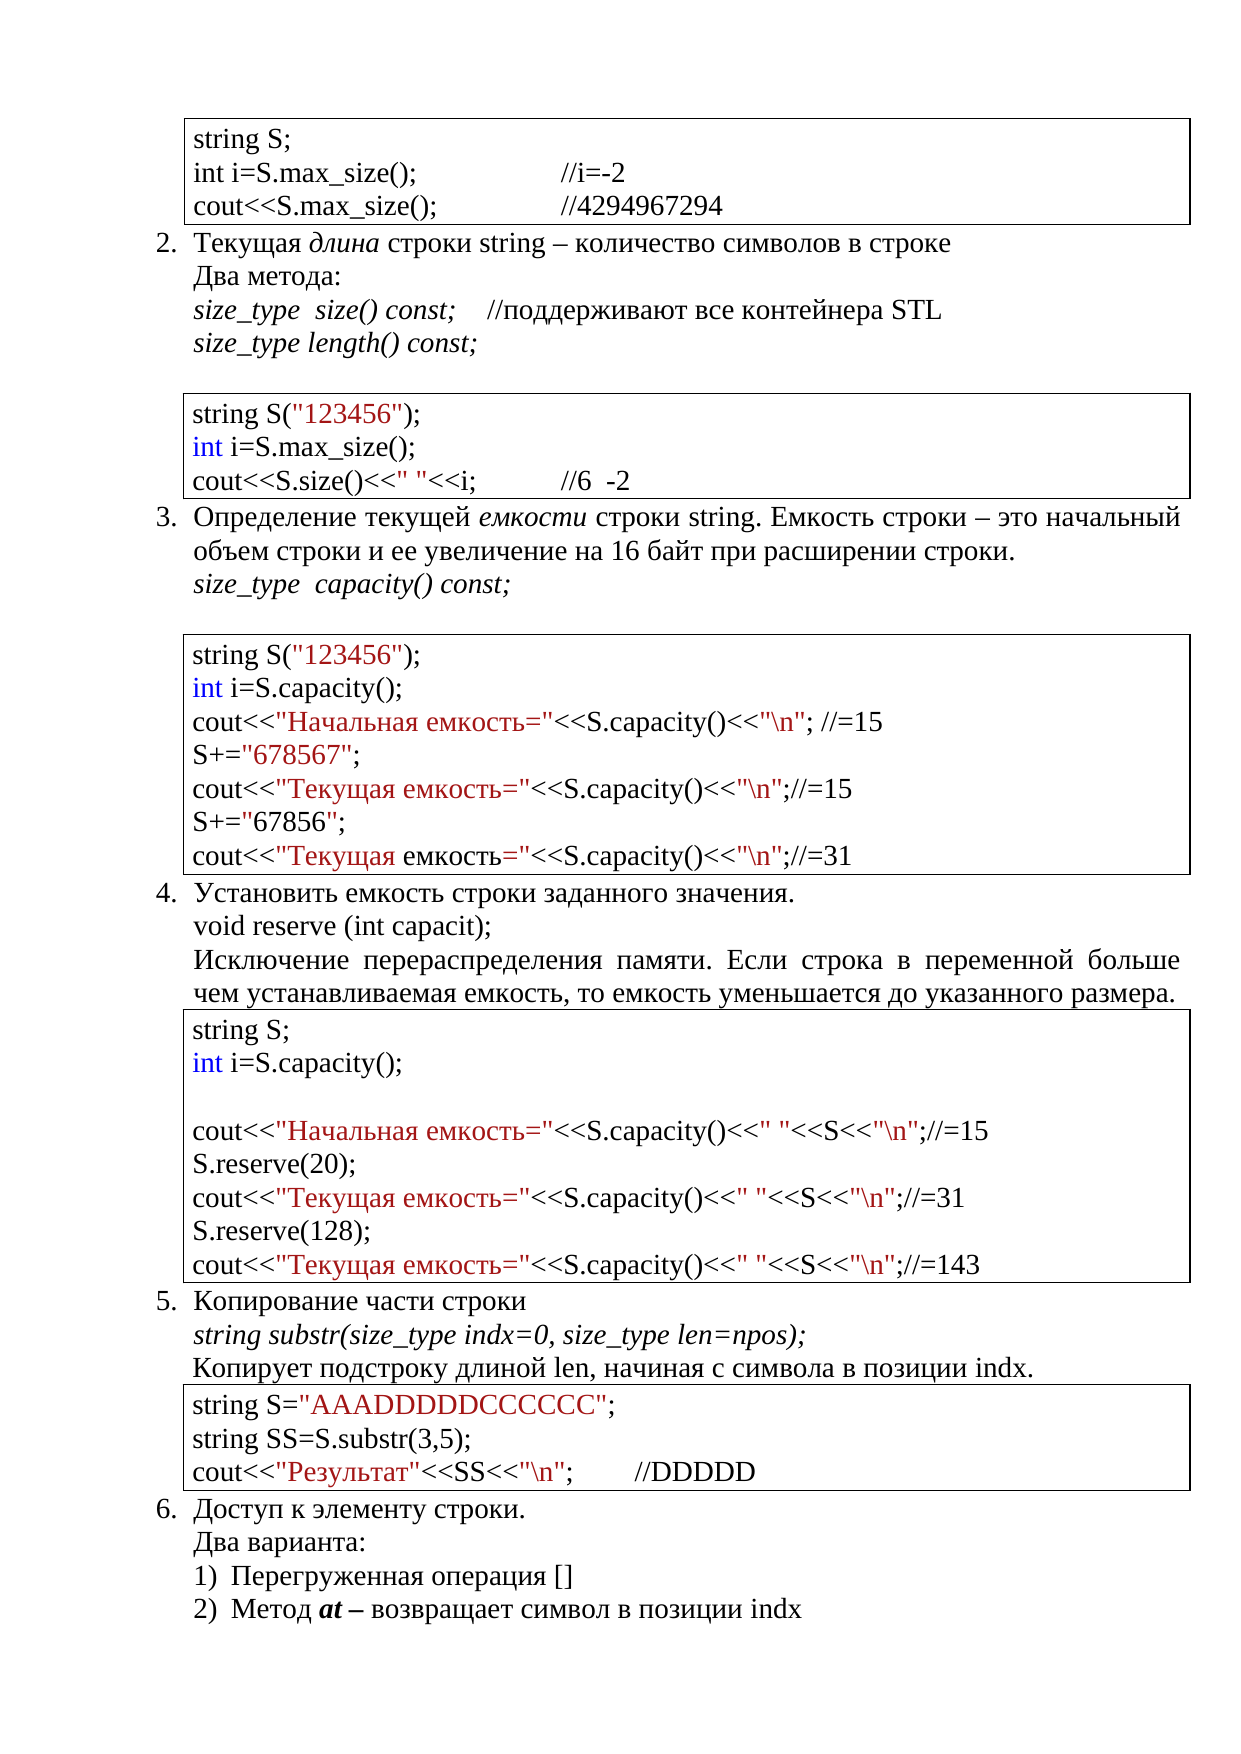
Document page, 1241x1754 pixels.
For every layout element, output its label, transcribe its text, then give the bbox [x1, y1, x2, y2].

list Текущая длина строки string – количество символов в строке [156, 225, 1181, 258]
list Исключение перераспределения памяти. Если строка в переменной больше чем устанавливаемая емкость, то емкость уменьшается до указанного размера. [193, 942, 1181, 1009]
text S+="67856"; [184, 801, 1189, 835]
text string S("123456"); [184, 635, 1189, 667]
list Перегруженная операция [] [193, 1558, 1181, 1592]
list void reserve (int capacit); [193, 908, 1181, 942]
text string S("123456"); [184, 394, 1189, 426]
text S.reserve(20); [184, 1143, 1189, 1177]
text cout<<"Результат"<<SS<<"\n"; //DDDDD [184, 1451, 1189, 1490]
text cout<<"Начальная емкость="<<S.capacity()<<" "<<S<<"\n";//=15 [184, 1109, 1189, 1143]
list Установить емкость строки заданного значения. [156, 875, 1181, 908]
list Два метода: [193, 258, 1181, 292]
text cout<<S.size()<<" "<<i; //6 -2 [184, 460, 1189, 498]
text int i=S.capacity(); [184, 1042, 1189, 1079]
list size_type capacity() const; [193, 567, 1181, 600]
text int i=S.max_size(); [184, 426, 1189, 460]
list size_type length() const; [193, 326, 1181, 359]
text int i=S.capacity(); [184, 667, 1189, 701]
text string S; [184, 1010, 1189, 1042]
text cout<<"Текущая емкость="<<S.capacity()<<"\n";//=31 [184, 835, 1189, 874]
list string S; [185, 119, 1189, 152]
list Два варианта: [193, 1524, 1181, 1558]
text S.reserve(128); [184, 1210, 1189, 1244]
text string S="AAADDDDDCCCCCC"; [184, 1385, 1189, 1418]
list cout<<S.max_size(); //4294967294 [185, 185, 1189, 224]
text cout<<"Начальная емкость="<<S.capacity()<<"\n"; //=15 [184, 701, 1189, 734]
text cout<<"Текущая емкость="<<S.capacity()<<" "<<S<<"\n";//=31 [184, 1177, 1189, 1210]
list Метод at – возвращает символ в позиции indx [193, 1592, 1181, 1625]
list Определение текущей емкости строки string. Емкость строки – это начальный объем строки и ее увеличение на 16 байт при расширении строки. [156, 499, 1181, 567]
text cout<<"Текущая емкость="<<S.capacity()<<"\n";//=15 [184, 768, 1189, 801]
text S+="678567"; [184, 734, 1189, 768]
list Копирование части строки [156, 1283, 1181, 1317]
list string substr(size_type indx=0, size_type len=npos); [193, 1317, 1181, 1351]
list int i=S.max_size(); //i=-2 [185, 152, 1189, 185]
list Доступ к элементу строки. [156, 1491, 1181, 1524]
text string SS=S.substr(3,5); [184, 1418, 1189, 1451]
text Копирует подстроку длиной len, начиная с символа в позиции indx. [192, 1351, 1181, 1384]
text cout<<"Текущая емкость="<<S.capacity()<<" "<<S<<"\n";//=143 [184, 1244, 1189, 1282]
list size_type size() const; //поддерживают все контейнера STL [193, 292, 1181, 326]
